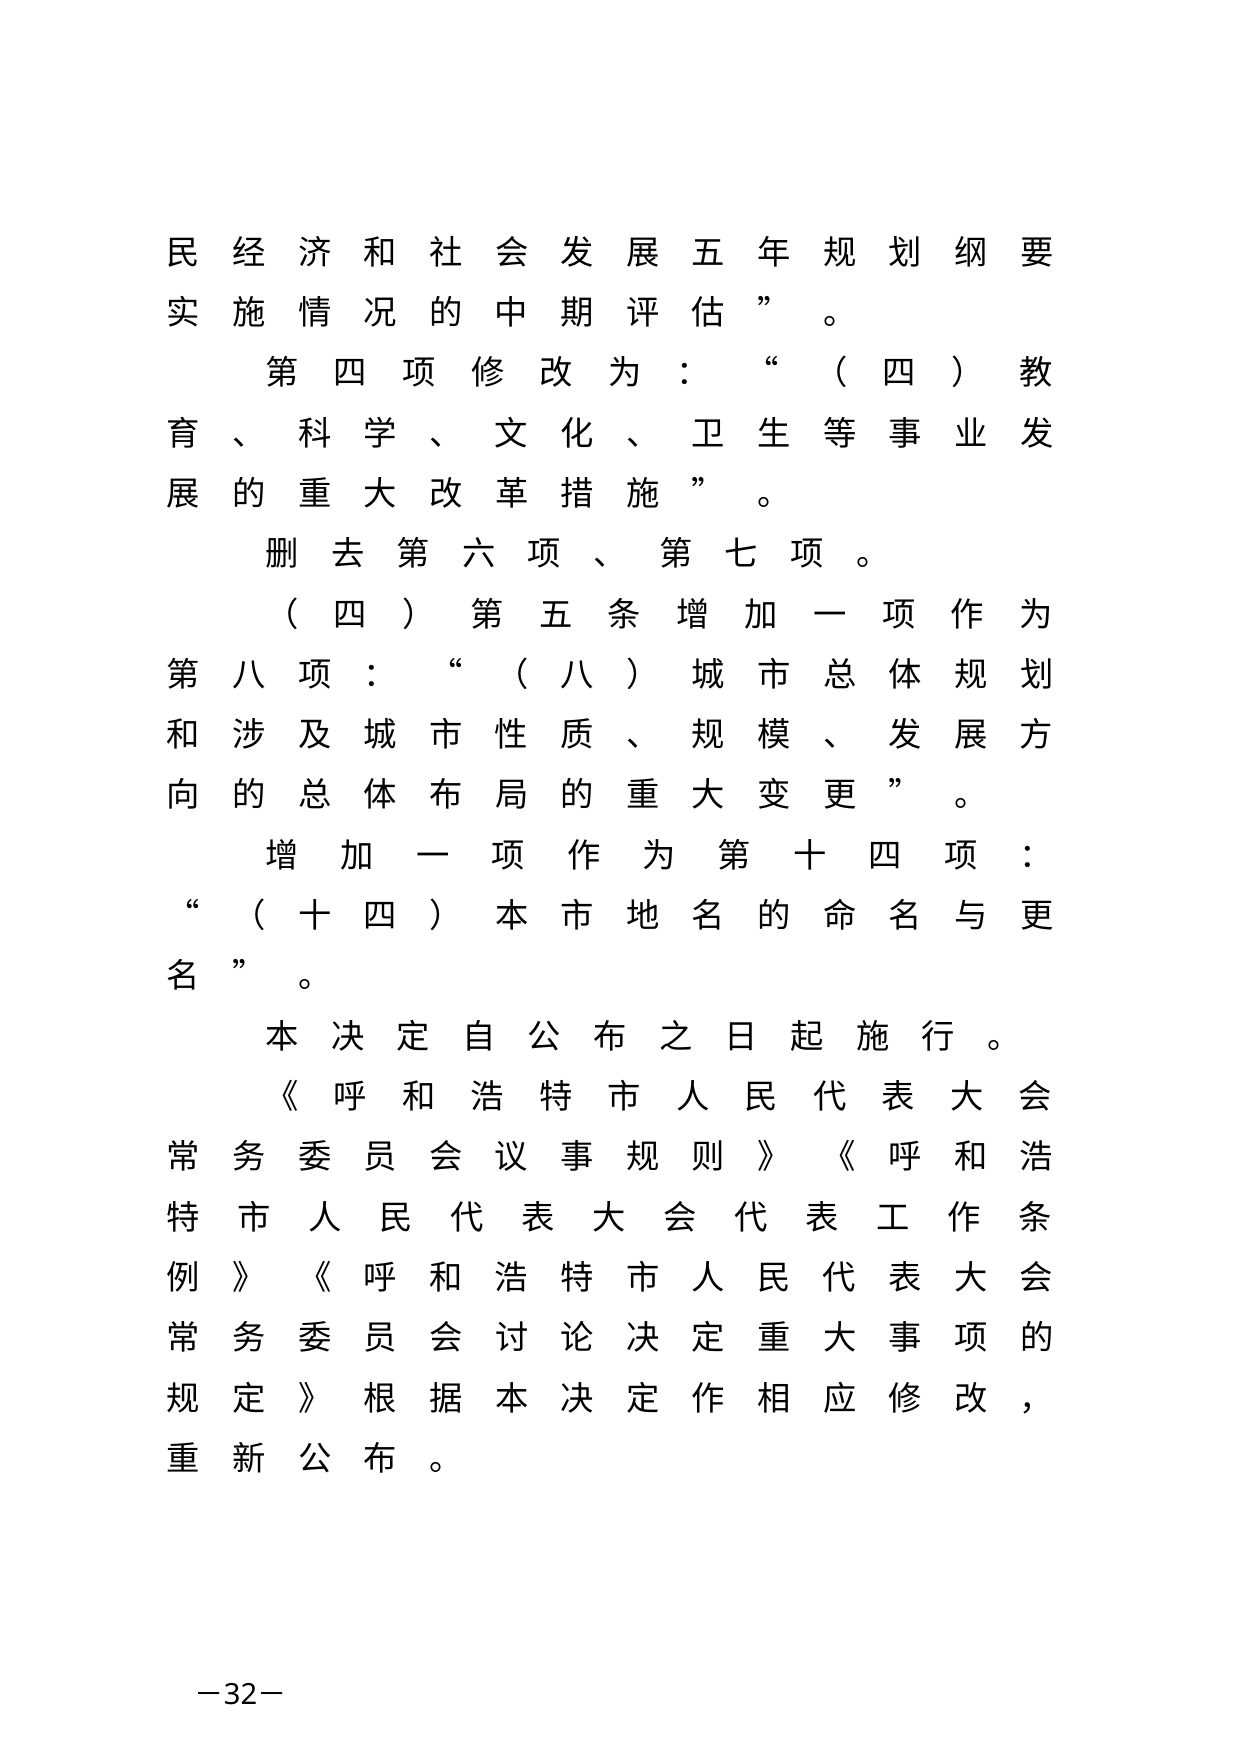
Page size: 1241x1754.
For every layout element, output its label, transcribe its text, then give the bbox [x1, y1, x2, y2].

text 本决定自公布之日起施行。 [167, 1003, 1085, 1064]
text 增加一项作为第十四项：“（十四）本市地名的命名与更名”。 [167, 822, 1085, 1003]
text （四）第五条增加一项作为第八项：“（八）城市总体规划和涉及城市性质、规模、发展方向的总体布局的重大变更”。 [167, 581, 1085, 822]
text 《呼和浩特市人民代表大会常务委员会议事规则》《呼和浩特市人民代表大会代表工作条例》《呼和浩特市人民代表大会常务委员会讨论决定重大事项的规定》根据本决定作相应修改，重新公布。 [167, 1064, 1085, 1486]
text 第四项修改为：“（四）教育、科学、文化、卫生等事业发展的重大改革措施”。 [167, 340, 1085, 521]
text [167, 219, 1085, 340]
text 删去第六项、第七项。 [167, 521, 1085, 581]
